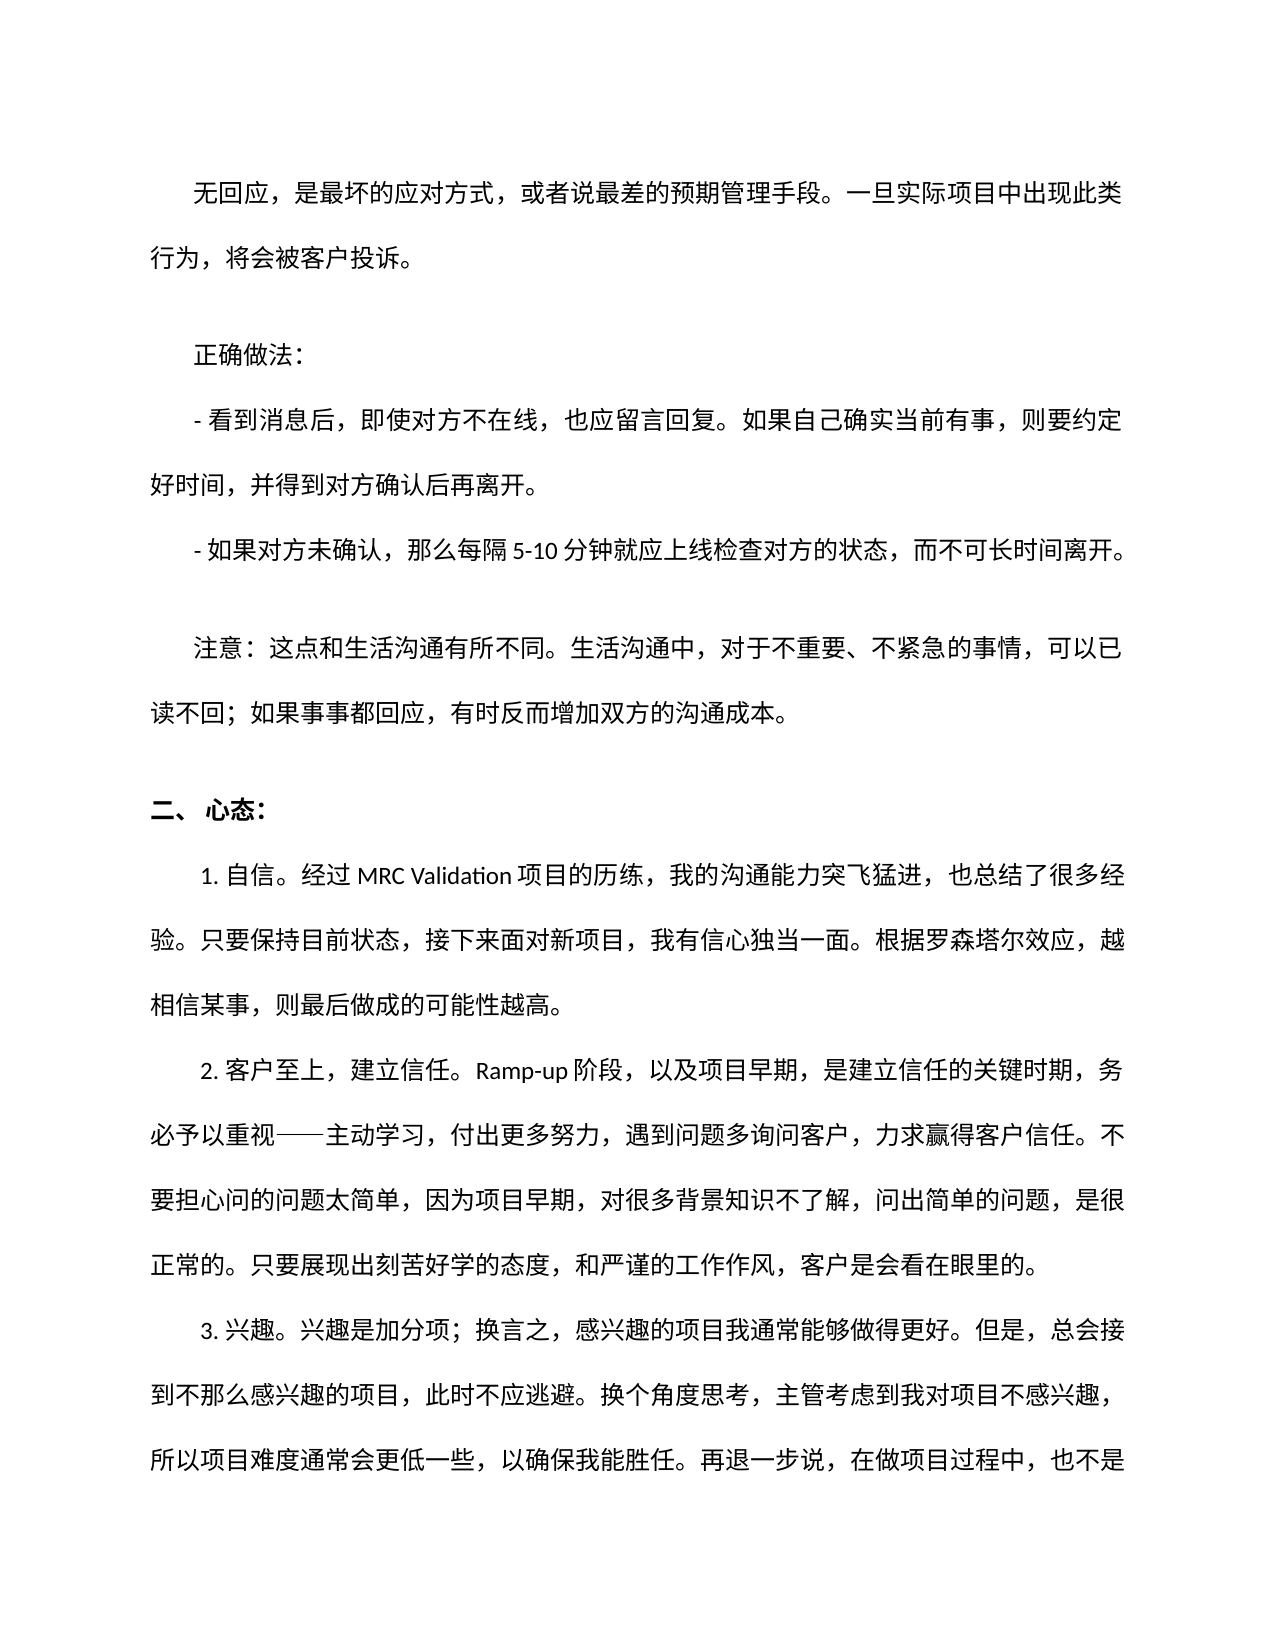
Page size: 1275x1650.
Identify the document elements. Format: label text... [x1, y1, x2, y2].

text 1. 自信。经过MRC Validation项目的历练，我的沟通能力突飞猛进，也总结了很多经验。只要保持目前状态，接下来面对新项目，我有信心独当一面。根据罗森塔尔效应，越相信某事，则最后做成的可能性越高。 [150, 841, 1125, 1036]
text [150, 1296, 1125, 1491]
text - 如果对方未确认，那么每隔5-10分钟就应上线检查对方的状态，而不可长时间离开。 [150, 516, 1125, 581]
text - 看到消息后，即使对方不在线，也应留言回复。如果自己确实当前有事，则要约定好时间，并得到对方确认后再离开。 [150, 386, 1125, 516]
text 注意：这点和生活沟通有所不同。生活沟通中，对于不重要、不紧急的事情，可以已读不回；如果事事都回应，有时反而增加双方的沟通成本。 [150, 614, 1125, 744]
text 2. 客户至上，建立信任。Ramp-up阶段，以及项目早期，是建立信任的关键时期，务必予以重视——主动学习，付出更多努力，遇到问题多询问客户，力求赢得客户信任。不要担心问的问题太简单，因为项目早期，对很多背景知识不了解，问出简单的问题，是很正常的。只要展现出刻苦好学的态度，和严谨的工作作风，客户是会看在眼里的。 [150, 1036, 1125, 1296]
text 无回应，是最坏的应对方式，或者说最差的预期管理手段。一旦实际项目中出现此类行为，将会被客户投诉。 [150, 159, 1125, 289]
text 正确做法： [150, 321, 1125, 386]
text 二、 心态： [150, 776, 1125, 841]
